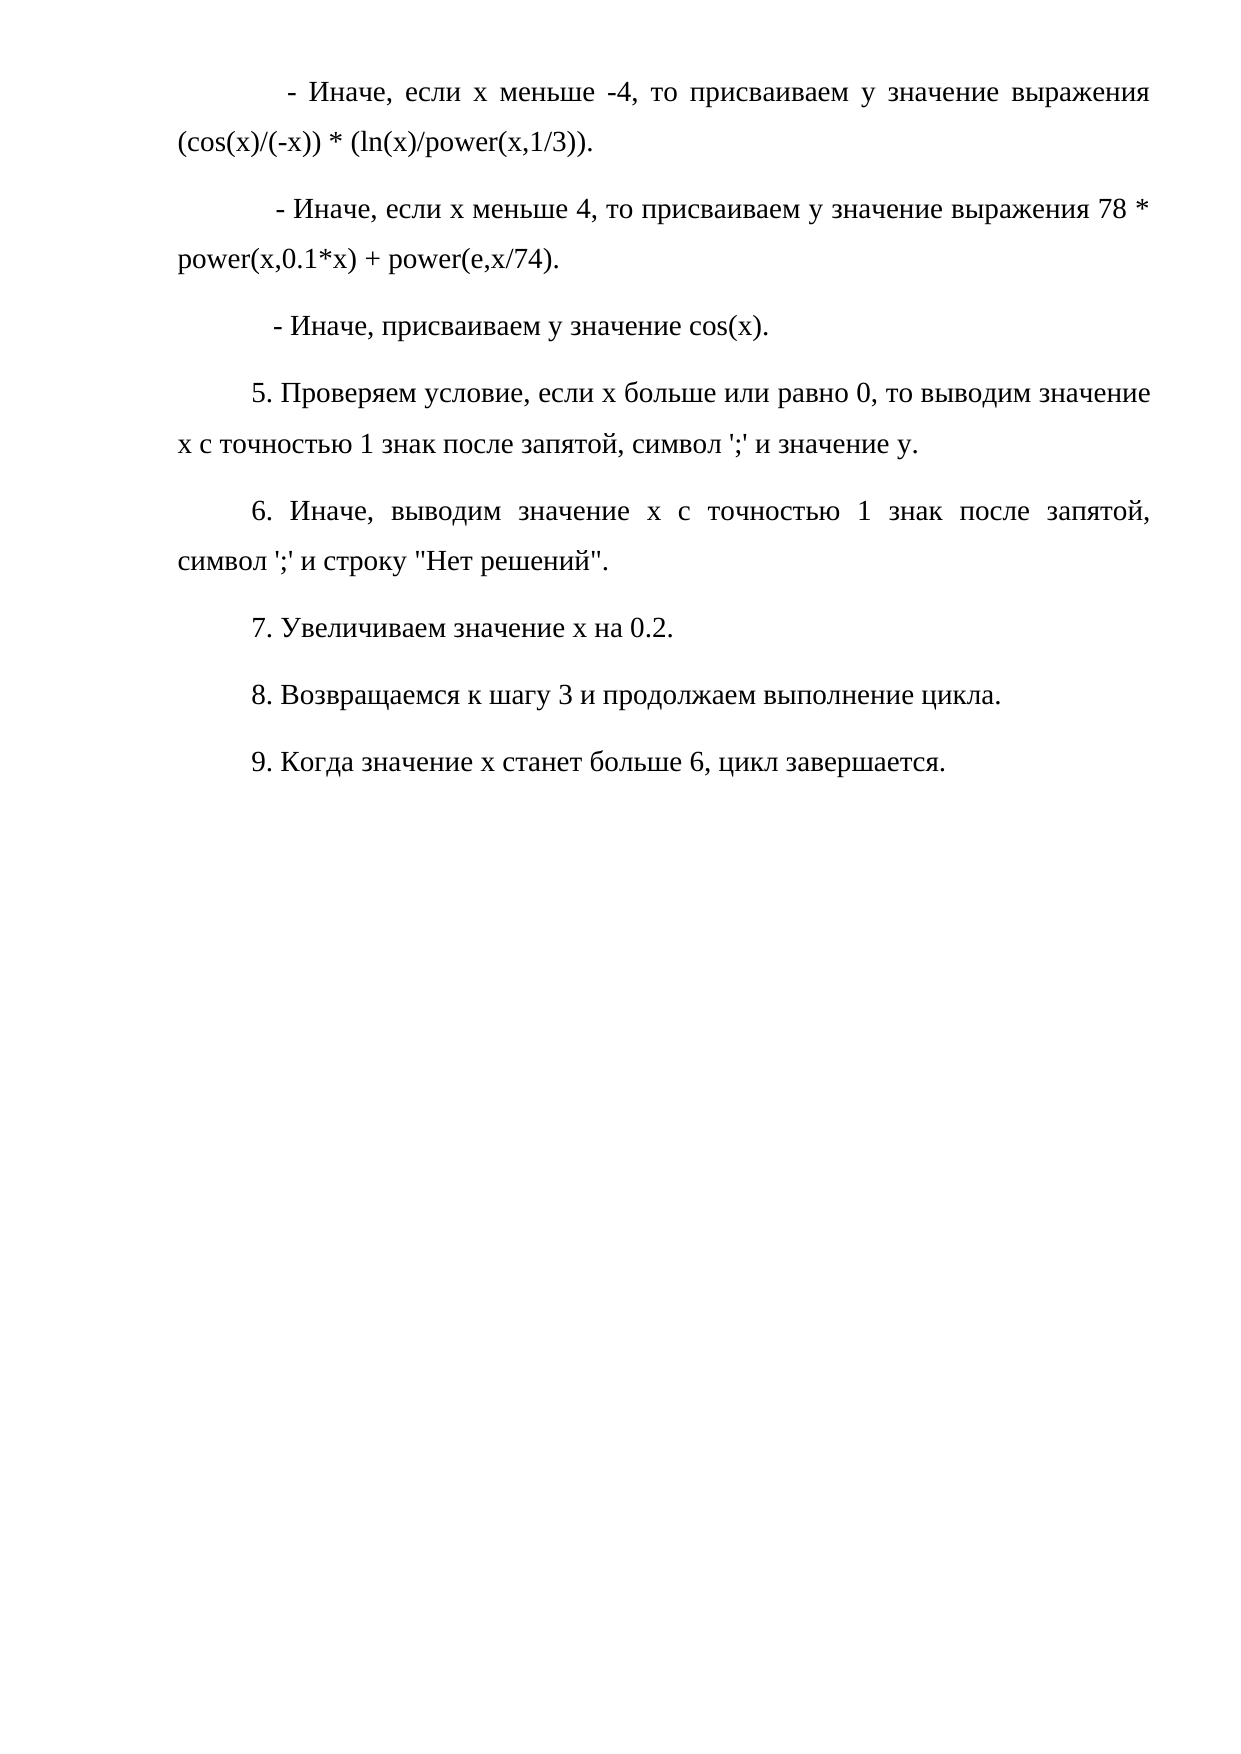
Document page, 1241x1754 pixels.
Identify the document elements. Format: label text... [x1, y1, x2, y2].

text 9. Когда значение x станет больше 6, цикл завершается. [177, 744, 1152, 777]
text 7. Увеличиваем значение x на 0.2. [177, 610, 1152, 643]
text 8. Возвращаемся к шагу 3 и продолжаем выполнение цикла. [177, 677, 1152, 711]
text - Иначе, если x меньше -4, то присваиваем y значение выражения (cos(x)/(-x)) * (ln(x)/power(x,1/3)). [177, 74, 1152, 158]
text 5. Проверяем условие, если x больше или равно 0, то выводим значение x с точностью 1 знак после запятой, символ ';' и значение y. [177, 375, 1152, 459]
text - Иначе, присваиваем y значение cos(x). [177, 308, 1152, 342]
text - Иначе, если x меньше 4, то присваиваем y значение выражения 78 * power(x,0.1*x) + power(e,x/74). [177, 191, 1152, 275]
text 6. Иначе, выводим значение x с точностью 1 знак после запятой, символ ';' и строку "Нет решений". [177, 493, 1152, 577]
